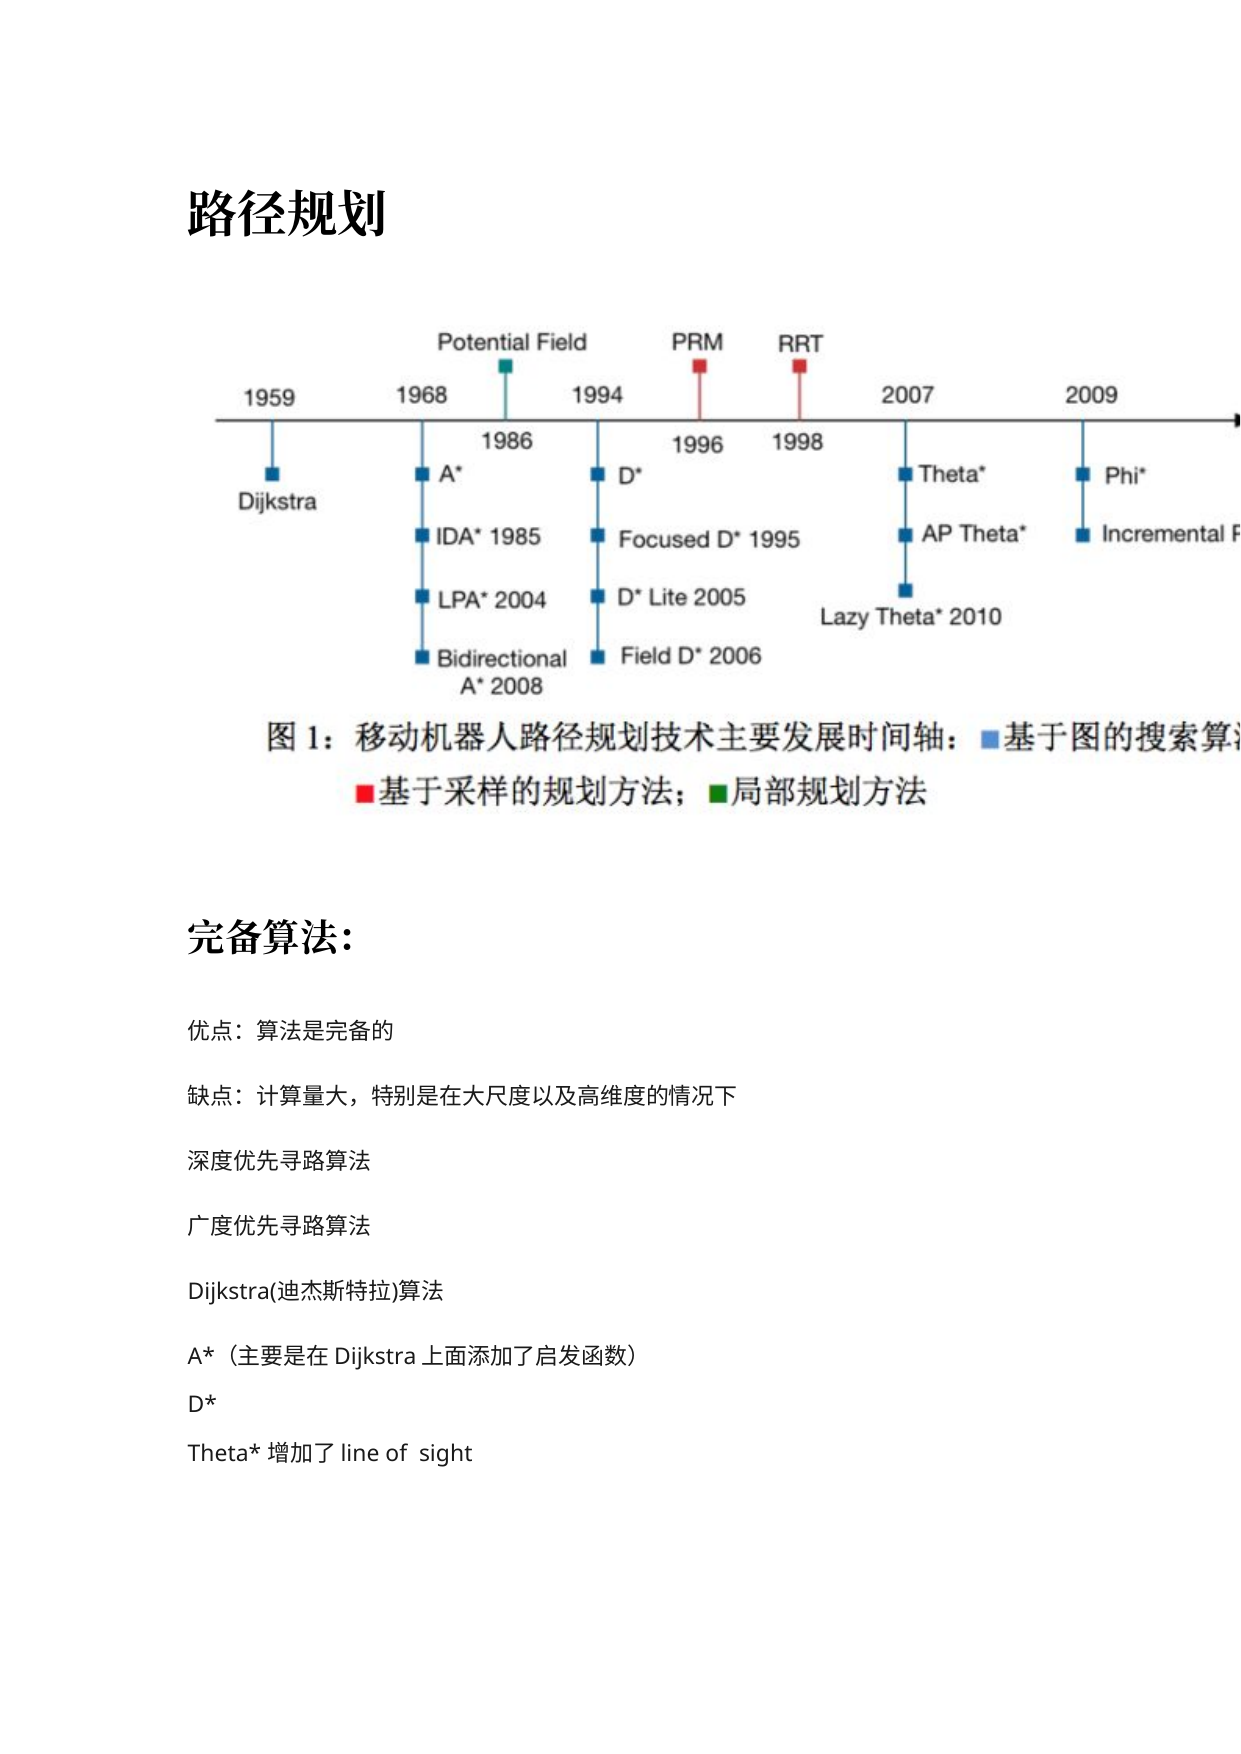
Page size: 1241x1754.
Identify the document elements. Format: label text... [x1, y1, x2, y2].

text 缺点：计算量大，特别是在大尺度以及高维度的情况下 [187, 1062, 1053, 1127]
text Dijkstra(迪杰斯特拉)算法 [187, 1257, 1053, 1322]
text Theta* 增加了line of sight [187, 1419, 1053, 1484]
text 深度优先寻路算法 [187, 1127, 1053, 1192]
text A*（主要是在Dijkstra上面添加了启发函数） [187, 1322, 1053, 1387]
text 优点：算法是完备的 [187, 997, 1053, 1062]
text 广度优先寻路算法 [187, 1192, 1053, 1257]
text D* [187, 1387, 1053, 1419]
picture [187, 288, 1241, 836]
subtitle 完备算法： [187, 903, 1053, 968]
subtitle 路径规划 [187, 162, 1053, 259]
